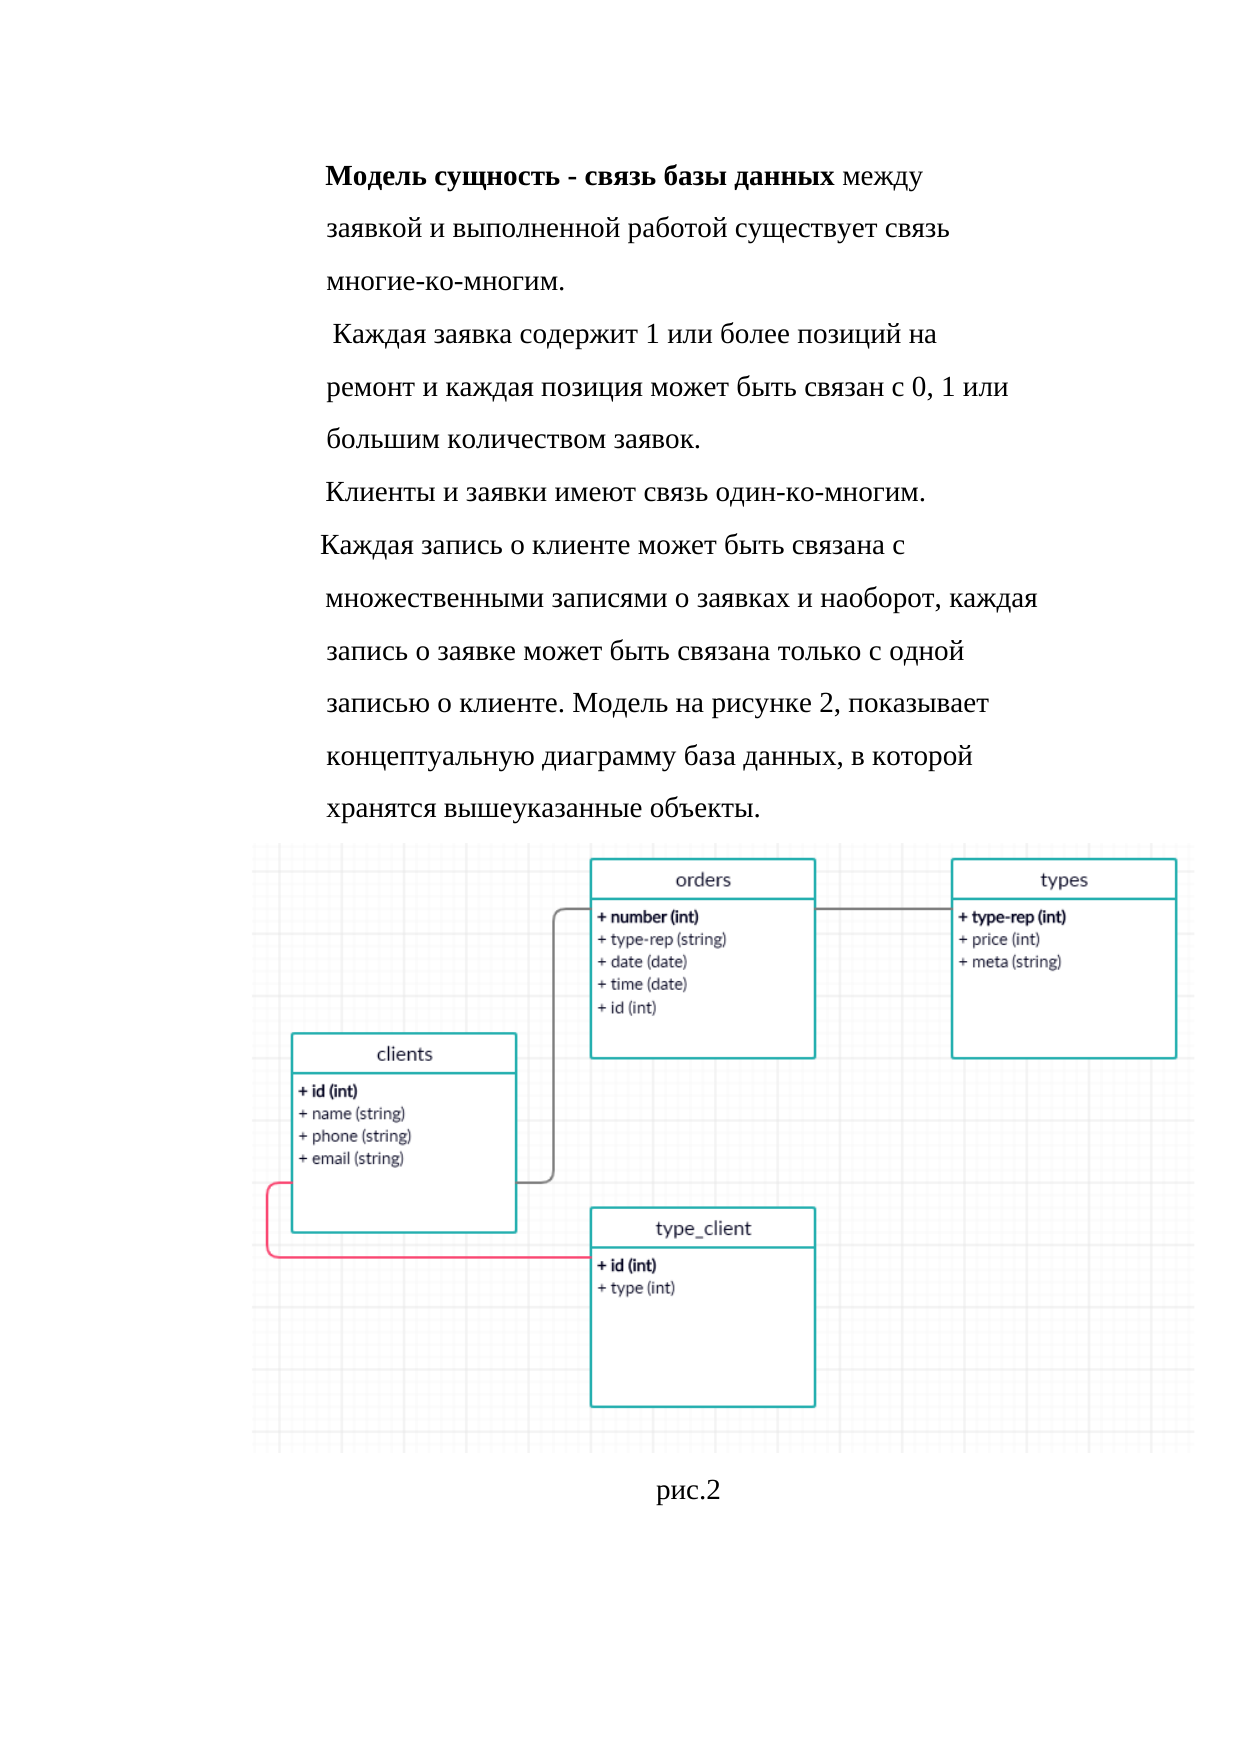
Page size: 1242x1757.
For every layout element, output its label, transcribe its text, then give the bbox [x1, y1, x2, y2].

text Каждая запись о клиенте может быть связана с [313, 527, 1051, 561]
picture [251, 843, 1195, 1453]
text множественными записями о заявках и наоборот, каждая запись о заявке может быть связана только с одной записью о клиенте. Модель на рисунке 2, показывает концептуальную диаграмму база данных, в которой хранятся вышеуказанные объекты. [325, 580, 1051, 824]
text Клиенты и заявки имеют связь один-ко-многим. [325, 474, 1051, 508]
text Каждая заявка содержит 1 или более позиций на ремонт и каждая позиция может быть связан с 0, 1 или большим количеством заявок. [325, 316, 1024, 455]
text рис.2 [325, 1472, 1051, 1506]
text Модель сущность - связь базы данных между заявкой и выполненной работой существует связь многие-ко-многим. [325, 158, 1024, 297]
